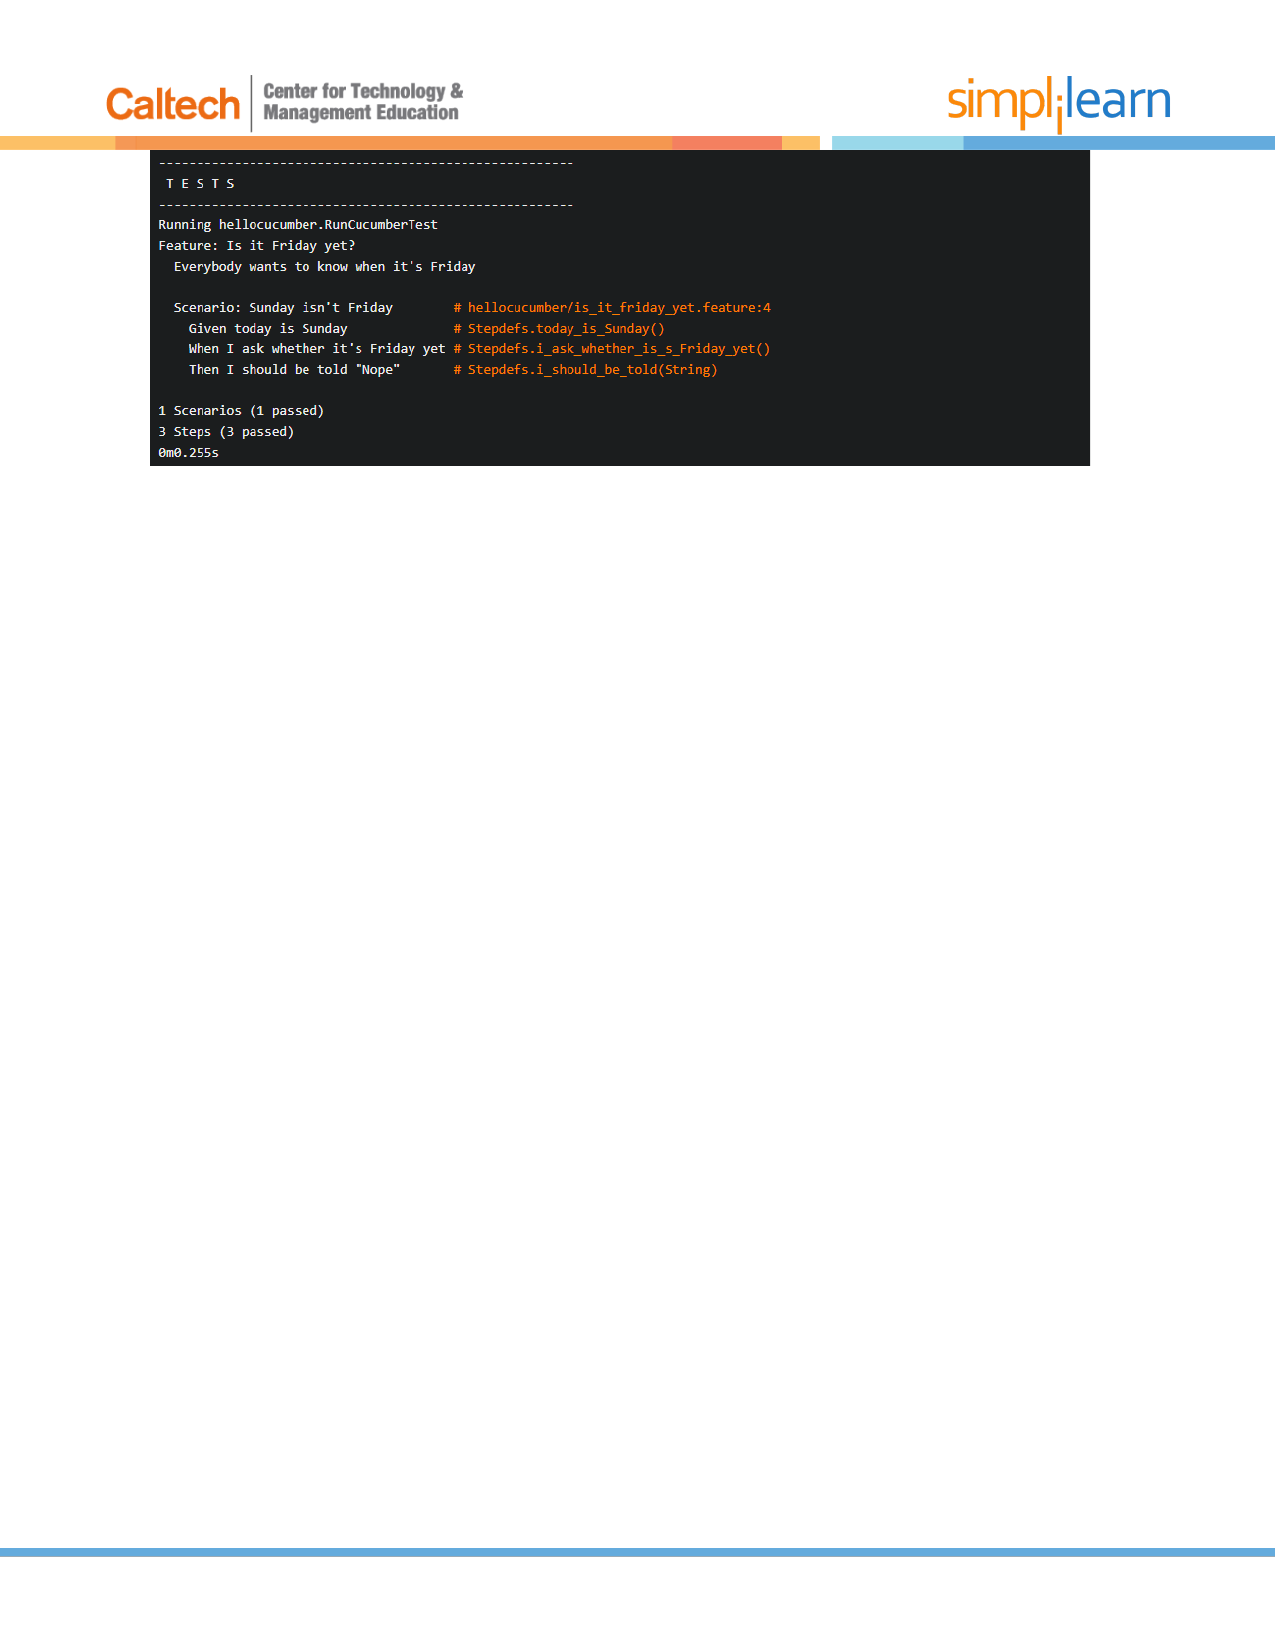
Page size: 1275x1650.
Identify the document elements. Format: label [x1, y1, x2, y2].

picture [106, 75, 464, 133]
picture [0, 1548, 1275, 1557]
picture [0, 76, 1275, 466]
